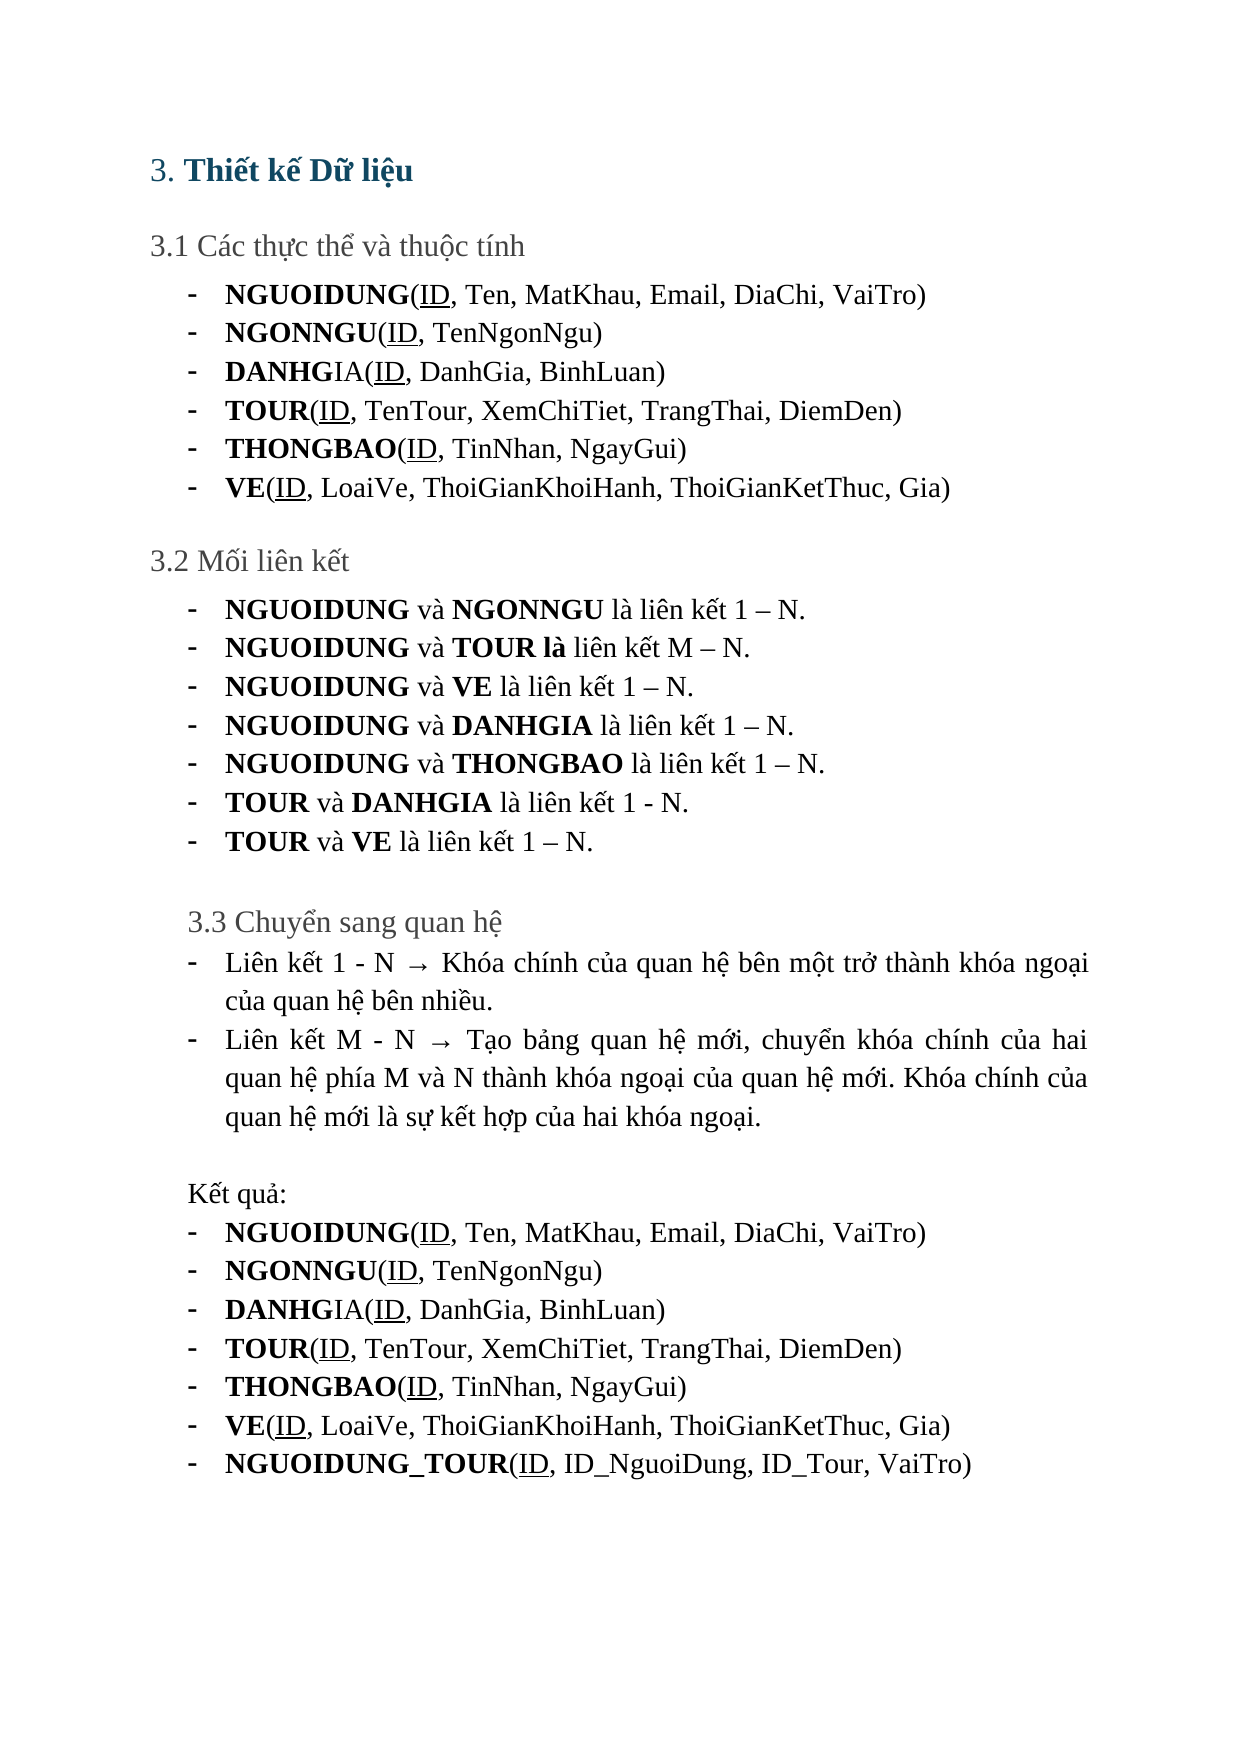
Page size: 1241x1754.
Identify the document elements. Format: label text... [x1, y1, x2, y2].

list DANHGIA(ID, DanhGia, BinhLuan) [187, 1292, 1090, 1326]
list NGUOIDUNG(ID, Ten, MatKhau, Email, DiaChi, VaiTro) [187, 1215, 1090, 1248]
list TOUR(ID, TenTour, XemChiTiet, TrangThai, DiemDen) [187, 1331, 1090, 1364]
list NGUOIDUNG_TOUR(ID, ID_NguoiDung, ID_Tour, VaiTro) [187, 1447, 1090, 1480]
list NGUOIDUNG và VE là liên kết 1 – N. [187, 669, 1090, 703]
list NGONNGU(ID, TenNgonNgu) [187, 1253, 1090, 1287]
list THONGBAO(ID, TinNhan, NgayGui) [187, 432, 1090, 465]
list TOUR và DANHGIA là liên kết 1 - N. [187, 785, 1090, 819]
list NGUOIDUNG và THONGBAO là liên kết 1 – N. [187, 746, 1090, 780]
list NGUOIDUNG và TOUR là liên kết M – N. [187, 630, 1090, 664]
list THONGBAO(ID, TinNhan, NgayGui) [187, 1369, 1090, 1403]
subtitle 3. Thiết kế Dữ liệu [150, 150, 1090, 188]
list TOUR(ID, TenTour, XemChiTiet, TrangThai, DiemDen) [187, 393, 1090, 427]
text 3.3 Chuyển sang quan hệ [187, 903, 1090, 939]
list NGUOIDUNG(ID, Ten, MatKhau, Email, DiaChi, VaiTro) [187, 277, 1090, 311]
list DANHGIA(ID, DanhGia, BinhLuan) [187, 354, 1090, 388]
list Liên kết 1 - N → Khóa chính của quan hệ bên một trở thành khóa ngoại của quan hệ bên nhiều. [187, 945, 1090, 1017]
subtitle 3.1 Các thực thể và thuộc tính [150, 227, 1090, 263]
text Kết quả: [150, 1176, 1090, 1210]
list VE(ID, LoaiVe, ThoiGianKhoiHanh, ThoiGianKetThuc, Gia) [187, 1408, 1090, 1442]
list NGONNGU(ID, TenNgonNgu) [187, 316, 1090, 349]
list NGUOIDUNG và NGONNGU là liên kết 1 – N. [187, 592, 1090, 625]
list NGUOIDUNG và DANHGIA là liên kết 1 – N. [187, 708, 1090, 741]
subtitle 3.2 Mối liên kết [150, 542, 1090, 578]
list Liên kết M - N → Tạo bảng quan hệ mới, chuyển khóa chính của hai quan hệ phía M và N thành khóa ngoại của quan hệ mới. Khóa chính của quan hệ mới là sự kết hợp của hai khóa ngoại. [187, 1022, 1090, 1133]
list TOUR và VE là liên kết 1 – N. [187, 824, 1090, 857]
list VE(ID, LoaiVe, ThoiGianKhoiHanh, ThoiGianKetThuc, Gia) [187, 470, 1090, 504]
